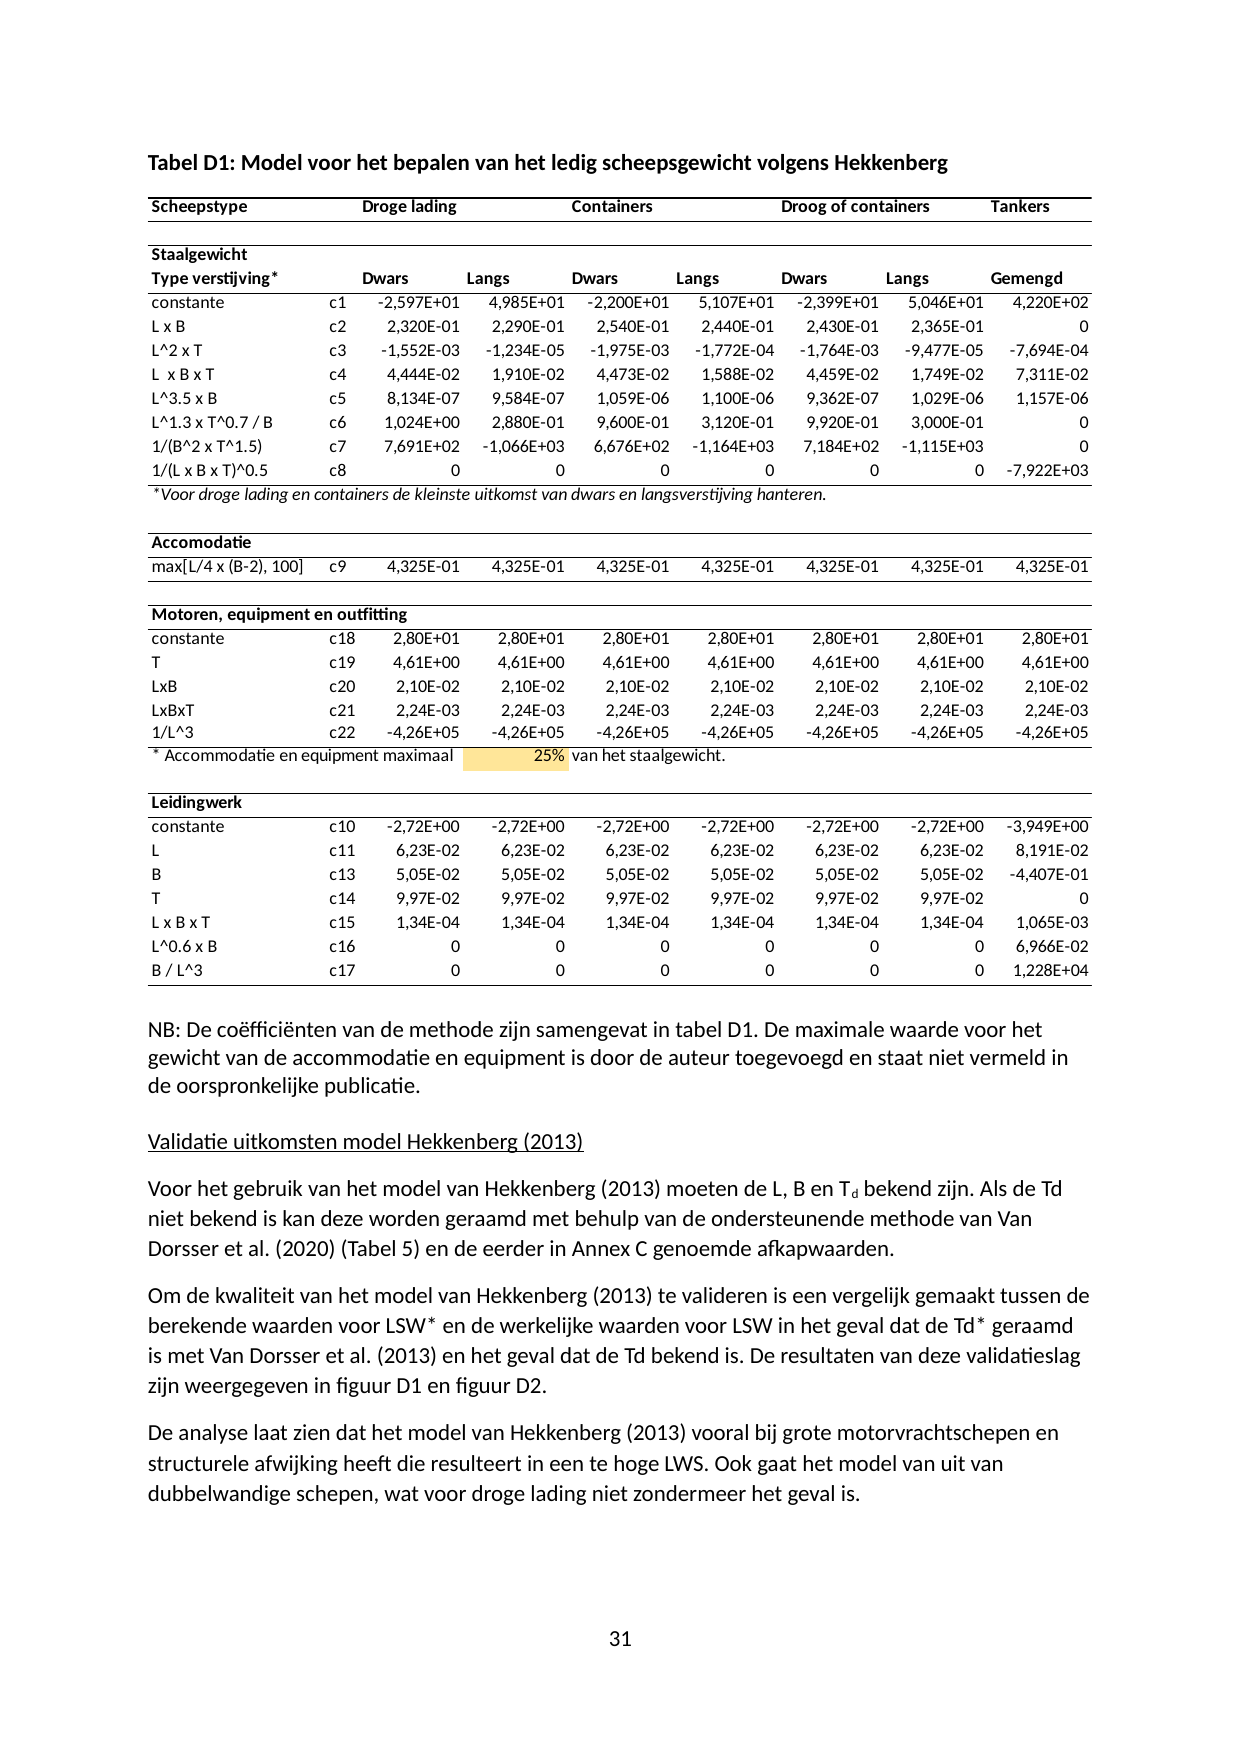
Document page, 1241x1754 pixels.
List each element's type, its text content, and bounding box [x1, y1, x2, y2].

text NB: De coëfficiënten van de methode zijn samengevat in tabel D1. De maximale waarde voor het gewicht van de accommodatie en equipment is door de auteur toegevoegd en staat niet vermeld in de oorspronkelijke publicatie. [148, 1015, 1093, 1099]
text Tabel D1: Model voor het bepalen van het ledig scheepsgewicht volgens Hekkenberg [148, 148, 1093, 176]
text Voor het gebruik van het model van Hekkenberg (2013) moeten de L, B en Td bekend zijn. Als de Td niet bekend is kan deze worden geraamd met behulp van de ondersteunende methode van Van Dorsser et al. (2020) (Tabel 5) en de eerder in Annex C genoemde afkapwaarden. [148, 1174, 1093, 1262]
text Om de kwaliteit van het model van Hekkenberg (2013) te valideren is een vergelijk gemaakt tussen de berekende waarden voor LSW* en de werkelijke waarden voor LSW in het geval dat de Td* geraamd is met Van Dorsser et al. (2013) en het geval dat de Td bekend is. De resultaten van deze validatieslag zijn weergegeven in figuur D1 en figuur D2. [148, 1281, 1093, 1400]
text De analyse laat zien dat het model van Hekkenberg (2013) vooral bij grote motorvrachtschepen en structurele afwijking heeft die resulteert in een te hoge LWS. Ook gaat het model van uit van dubbelwandige schepen, wat voor droge lading niet zondermeer het geval is. [148, 1418, 1093, 1507]
text Validatie uitkomsten model Hekkenberg (2013) [148, 1127, 1093, 1155]
